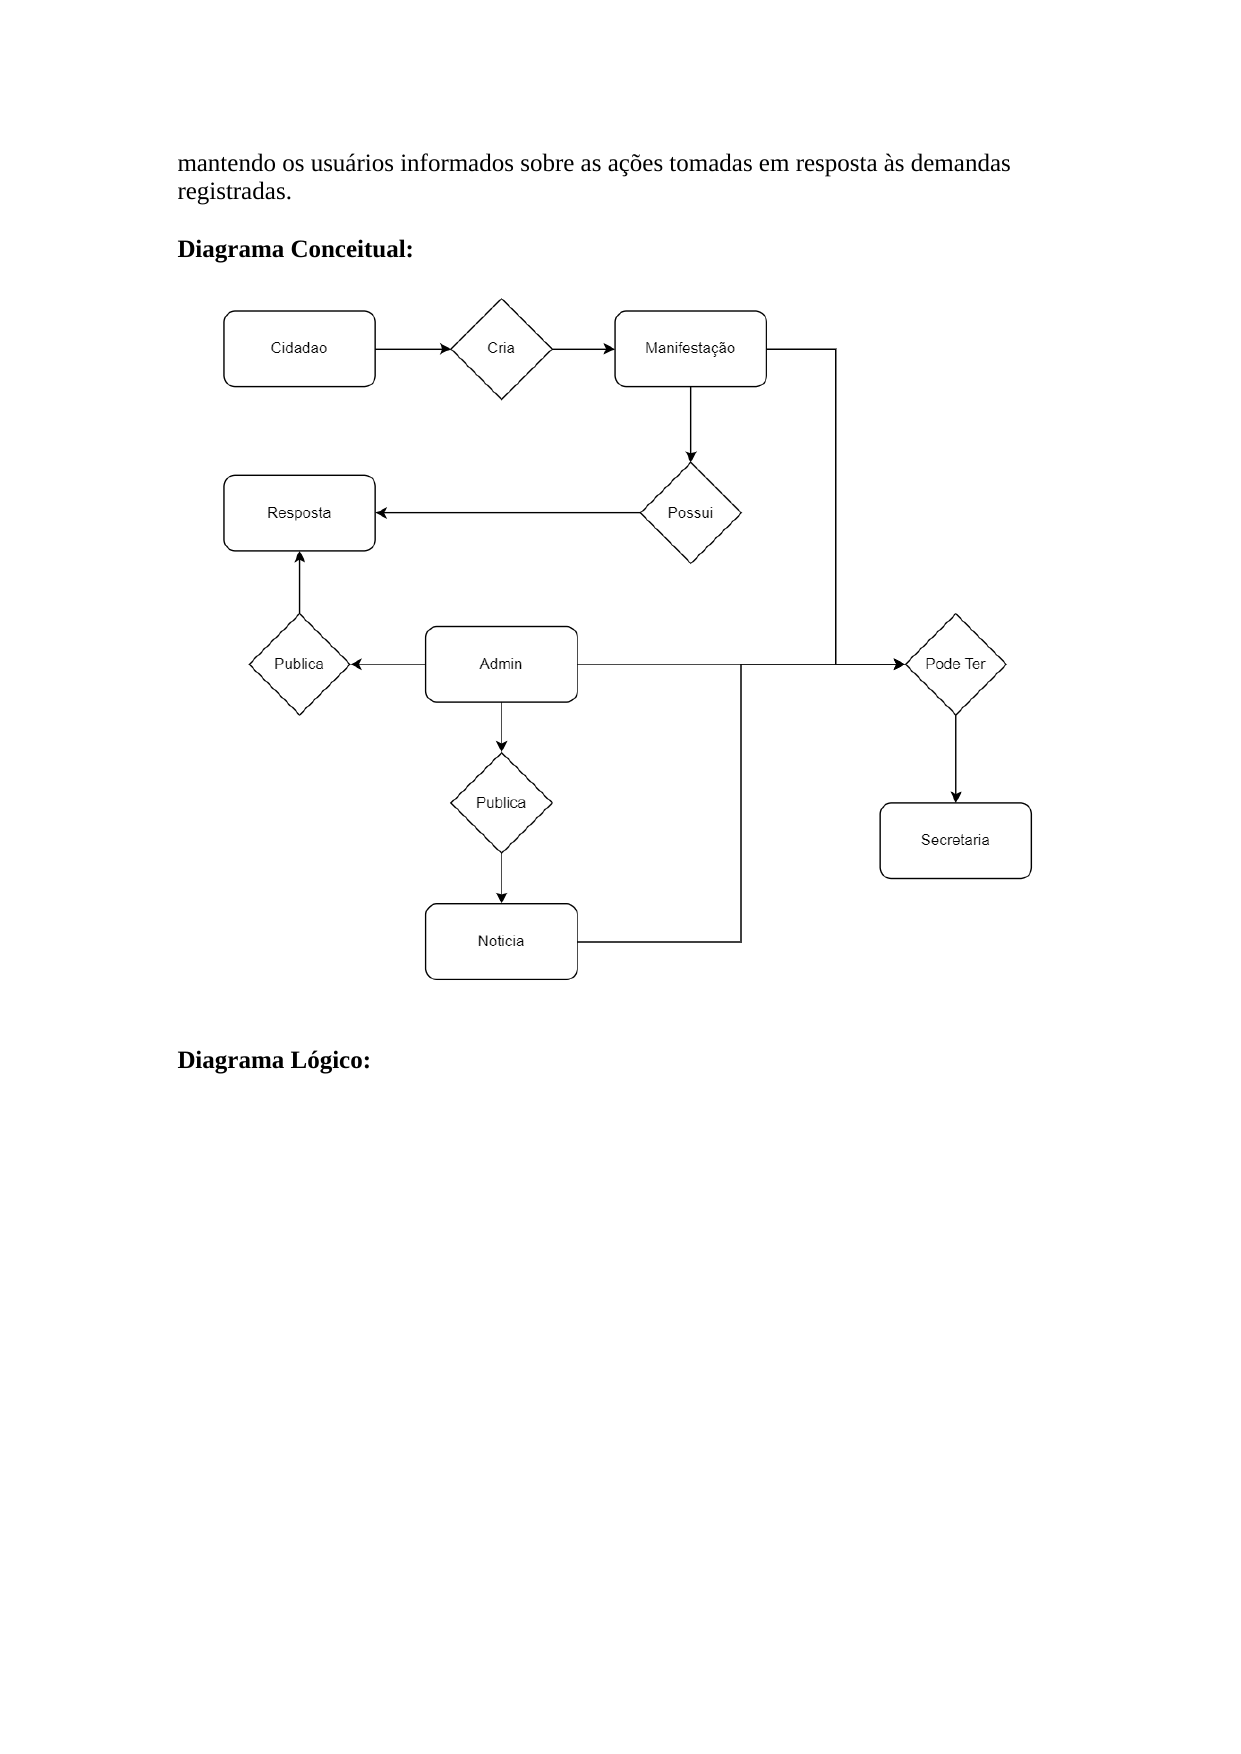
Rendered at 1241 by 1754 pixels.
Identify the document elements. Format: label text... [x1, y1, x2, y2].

text Diagrama Lógico: [177, 1045, 1063, 1074]
text Diagrama Conceitual: [177, 234, 1063, 263]
picture [177, 291, 1063, 995]
